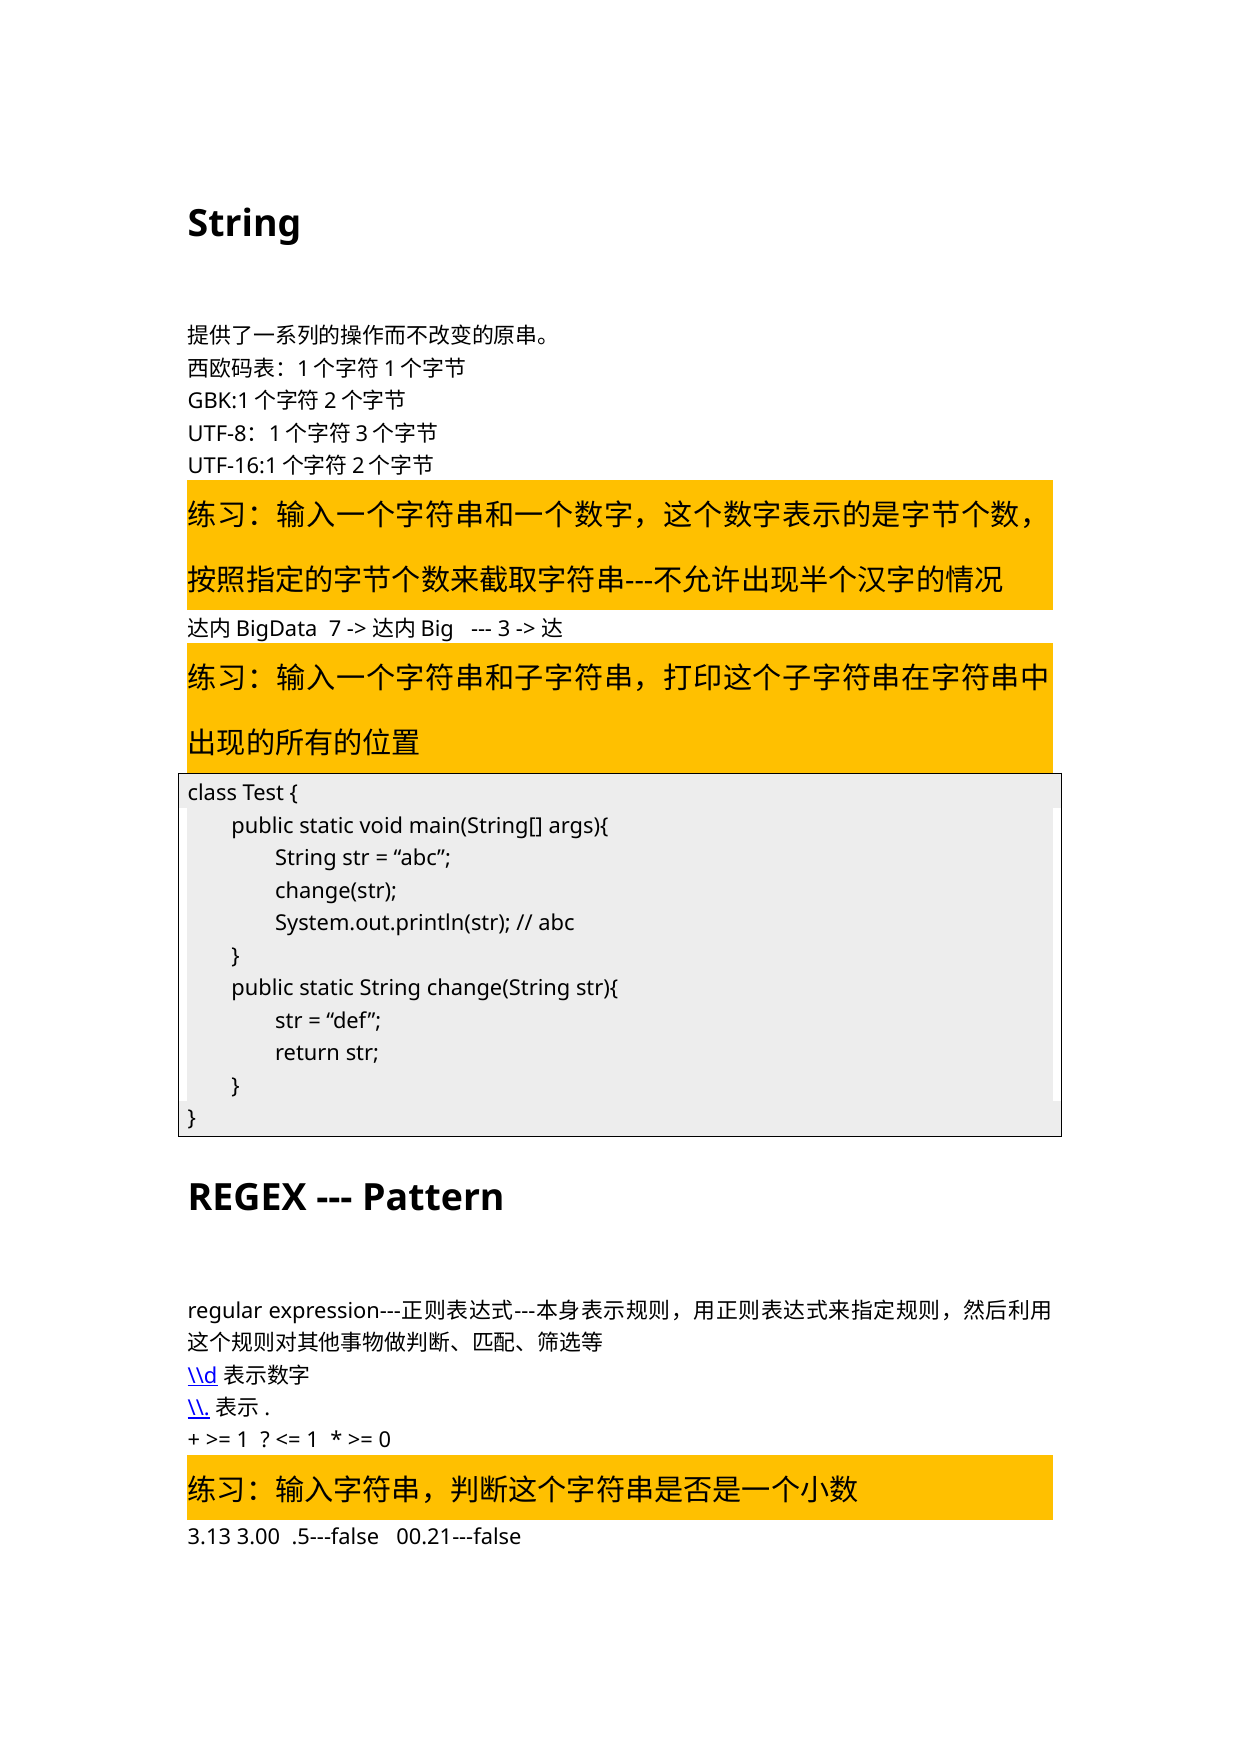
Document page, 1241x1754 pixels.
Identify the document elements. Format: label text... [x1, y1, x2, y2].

text GBK:1个字符2个字节 [187, 383, 1053, 415]
text change(str); [187, 873, 1053, 906]
text } [187, 1068, 1053, 1098]
text 练习：输入一个字符串和一个数字，这个数字表示的是字节个数，按照指定的字节个数来截取字符串---不允许出现半个汉字的情况 [187, 480, 1053, 610]
text + >= 1 ? <= 1 * >= 0 [187, 1422, 1053, 1455]
text System.out.println(str); // abc [187, 906, 1053, 938]
text 达内BigData 7 -> 达内Big --- 3 -> 达 [187, 610, 1053, 643]
text 西欧码表：1个字符1个字节 [187, 350, 1053, 383]
text String str = “abc”; [187, 841, 1053, 873]
text UTF-16:1个字符2个字节 [187, 448, 1053, 480]
text 提供了一系列的操作而不改变的原串。 [187, 318, 1053, 350]
text public static String change(String str){ [187, 971, 1053, 1003]
text public static void main(String[] args){ [187, 808, 1053, 841]
text class Test { [179, 774, 1061, 808]
text } [179, 1098, 1061, 1136]
text str = “def”; [187, 1003, 1053, 1036]
text 练习：输入一个字符串和子字符串，打印这个子字符串在字符串中出现的所有的位置 [187, 643, 1053, 773]
subtitle String [187, 189, 1053, 254]
text regular expression---正则表达式---本身表示规则，用正则表达式来指定规则，然后利用这个规则对其他事物做判断、匹配、筛选等 [187, 1292, 1053, 1357]
text UTF-8：1个字符3个字节 [187, 415, 1053, 448]
text 3.13 3.00 .5---false 00.21---false [187, 1520, 1053, 1552]
text 练习：输入字符串，判断这个字符串是否是一个小数 [187, 1455, 1053, 1520]
text } [187, 938, 1053, 971]
text \\. 表示 . [187, 1390, 1053, 1422]
text return str; [187, 1036, 1053, 1068]
text \\d 表示数字 [187, 1357, 1053, 1390]
subtitle REGEX --- Pattern [187, 1164, 1053, 1229]
